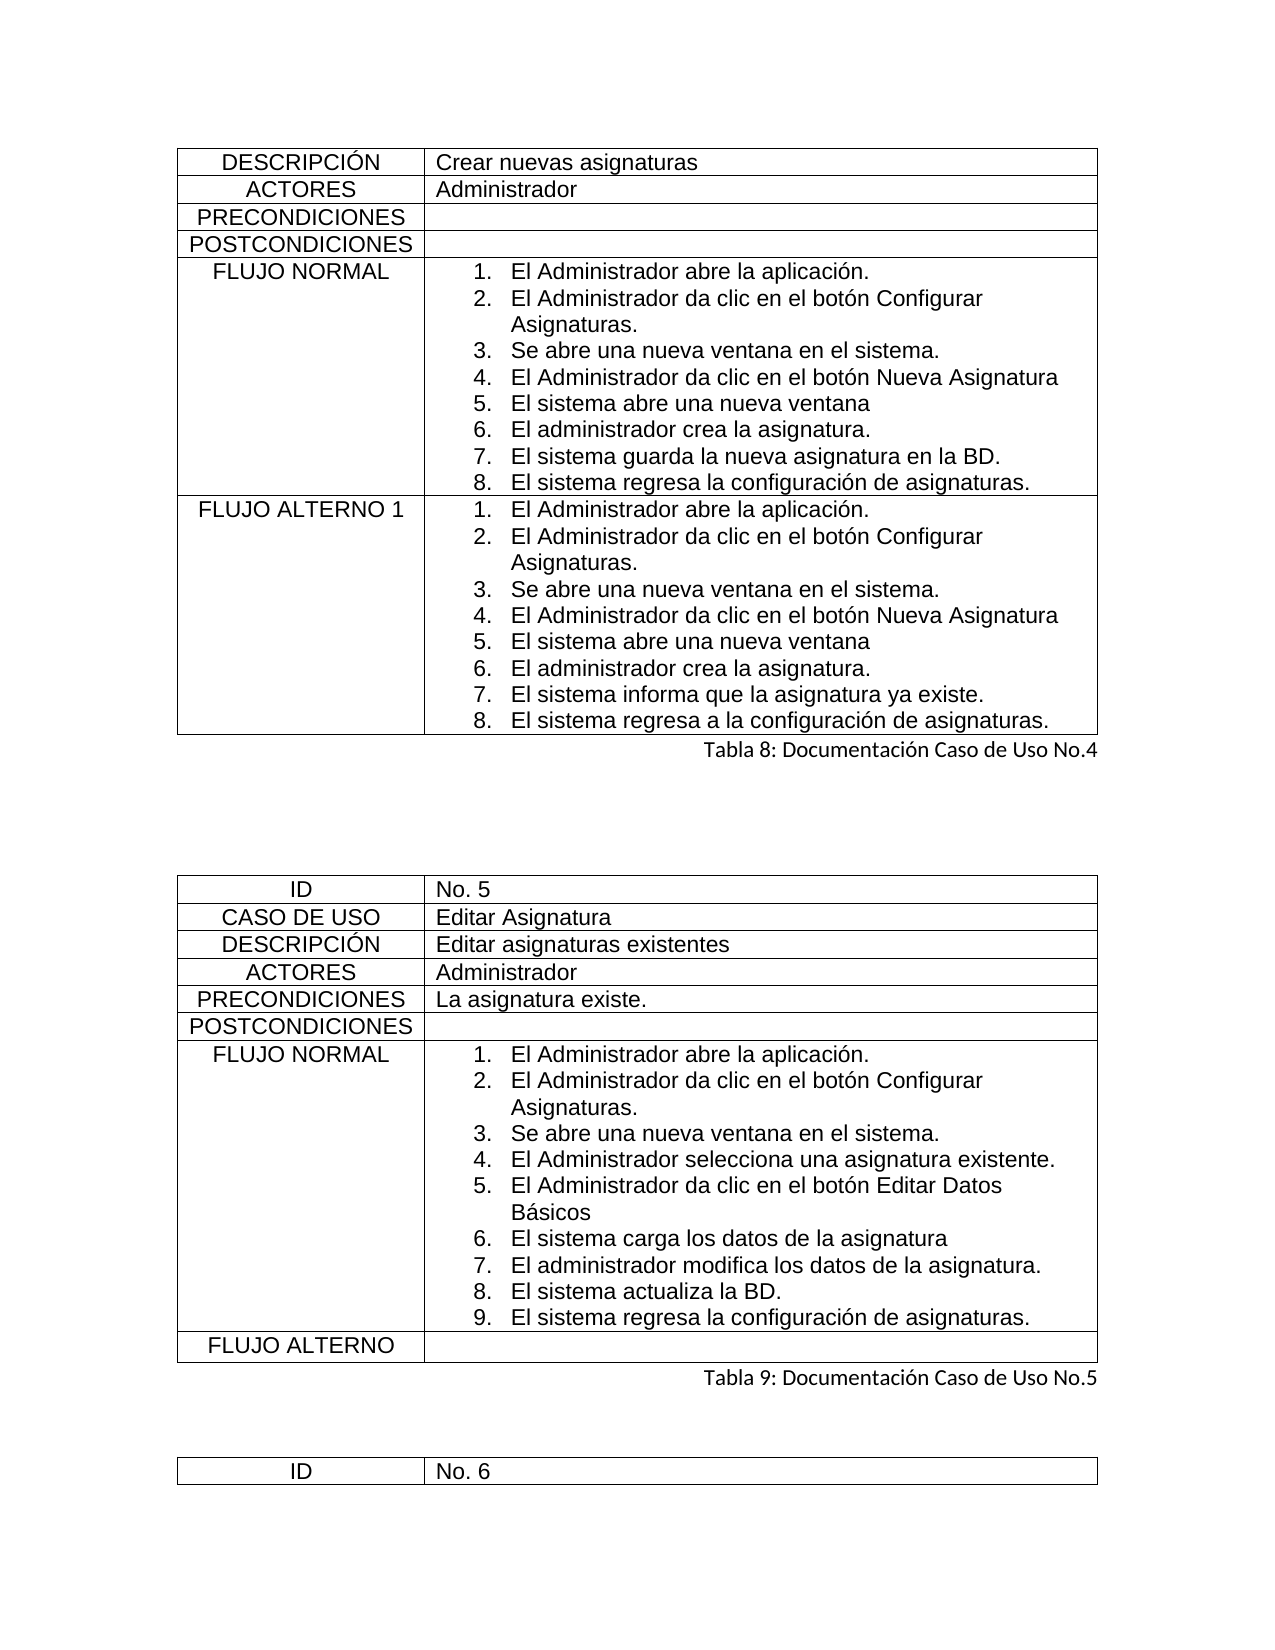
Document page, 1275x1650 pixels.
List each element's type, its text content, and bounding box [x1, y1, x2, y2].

table_cell [425, 1332, 1097, 1362]
table_cell El Administrador abre la aplicación. El Administrador da clic en el botón Configurar Asignaturas. Se abre una nueva ventana en el sistema. El Administrador da clic en el botón Nueva Asignatura El sistema abre una nueva ventana El administrador crea la asignatura. El sistema informa que la asignatura ya existe. El sistema regresa a la configuración de asignaturas. [425, 496, 1097, 734]
table_cell Crear nuevas asignaturas [425, 149, 1097, 175]
table_cell Editar asignaturas existentes [425, 931, 1097, 957]
text Tabla 9: Documentación Caso de Uso No.5 [177, 1363, 1098, 1391]
table_cell POSTCONDICIONES [178, 231, 424, 257]
table_cell PRECONDICIONES [178, 204, 424, 230]
table_cell POSTCONDICIONES [178, 1013, 424, 1040]
table_cell DESCRIPCIÓN [178, 149, 424, 175]
table_cell FLUJO ALTERNO 1 [178, 496, 424, 734]
table_header ID [178, 876, 424, 903]
table_cell CASO DE USO [178, 904, 424, 930]
table_cell El Administrador abre la aplicación. El Administrador da clic en el botón Configurar Asignaturas. Se abre una nueva ventana en el sistema. El Administrador selecciona una asignatura existente. El Administrador da clic en el botón Editar Datos Básicos El sistema carga los datos de la asignatura El administrador modifica los datos de la asignatura. El sistema actualiza la BD. El sistema regresa la configuración de asignaturas. [425, 1041, 1097, 1331]
table_cell ACTORES [178, 176, 424, 202]
table_cell FLUJO ALTERNO [178, 1332, 424, 1362]
table_cell FLUJO NORMAL [178, 1041, 424, 1331]
table_cell [425, 231, 1097, 257]
table_cell [425, 1013, 1097, 1040]
table_cell PRECONDICIONES [178, 986, 424, 1012]
text Tabla 8: Documentación Caso de Uso No.4 [177, 735, 1098, 763]
table_cell FLUJO NORMAL [178, 258, 424, 495]
table_cell Editar Asignatura [425, 904, 1097, 930]
table_header No. 5 [425, 876, 1097, 903]
table_cell [425, 204, 1097, 230]
table_header ID [178, 1458, 424, 1484]
table_cell DESCRIPCIÓN [178, 931, 424, 957]
table_cell ACTORES [178, 959, 424, 985]
table_cell Administrador [425, 176, 1097, 202]
table_cell La asignatura existe. [425, 986, 1097, 1012]
table_cell Administrador [425, 959, 1097, 985]
table_header No. 6 [425, 1458, 1097, 1484]
table_cell El Administrador abre la aplicación. El Administrador da clic en el botón Configurar Asignaturas. Se abre una nueva ventana en el sistema. El Administrador da clic en el botón Nueva Asignatura El sistema abre una nueva ventana El administrador crea la asignatura. El sistema guarda la nueva asignatura en la BD. El sistema regresa la configuración de asignaturas. [425, 258, 1097, 495]
